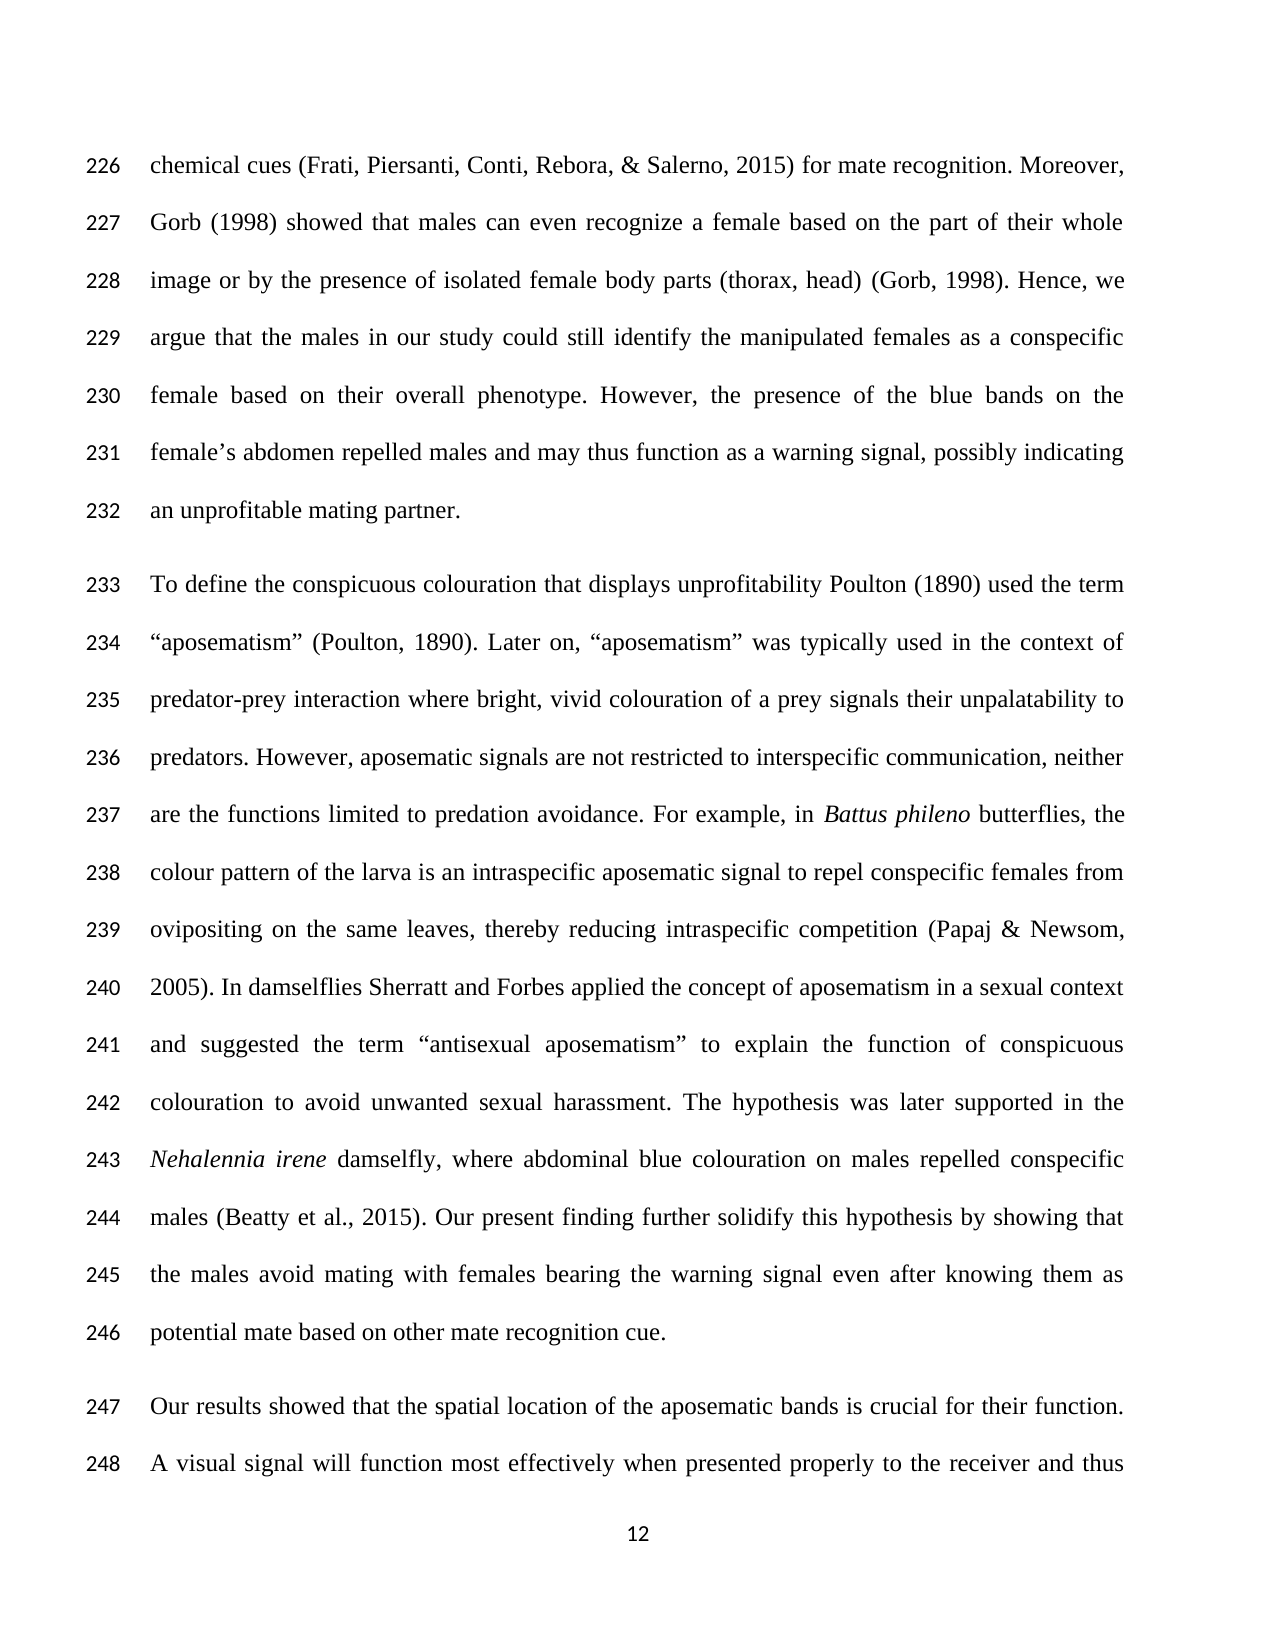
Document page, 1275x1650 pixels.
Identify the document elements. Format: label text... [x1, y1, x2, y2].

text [150, 1391, 1125, 1477]
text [150, 150, 1125, 524]
text To define the conspicuous colouration that displays unprofitability Poulton (1890) used the term “aposematism” (Poulton, 1890). Later on, “aposematism” was typically used in the context of predator-prey interaction where bright, vivid colouration of a prey signals their unpalatability to predators. However, aposematic signals are not restricted to interspecific communication, neither are the functions limited to predation avoidance. For example, in Battus phileno butterflies, the colour pattern of the larva is an intraspecific aposematic signal to repel conspecific females from ovipositing on the same leaves, thereby reducing intraspecific competition (Papaj & Newsom, 2005). In damselflies Sherratt and Forbes applied the concept of aposematism in a sexual context and suggested the term “antisexual aposematism” to explain the function of conspicuous colouration to avoid unwanted sexual harassment. The hypothesis was later supported in the Nehalennia irene damselfly, where abdominal blue colouration on males repelled conspecific males (Beatty et al., 2015). Our present finding further solidify this hypothesis by showing that the males avoid mating with females bearing the warning signal even after knowing them as potential mate based on other mate recognition cue. [150, 569, 1125, 1345]
